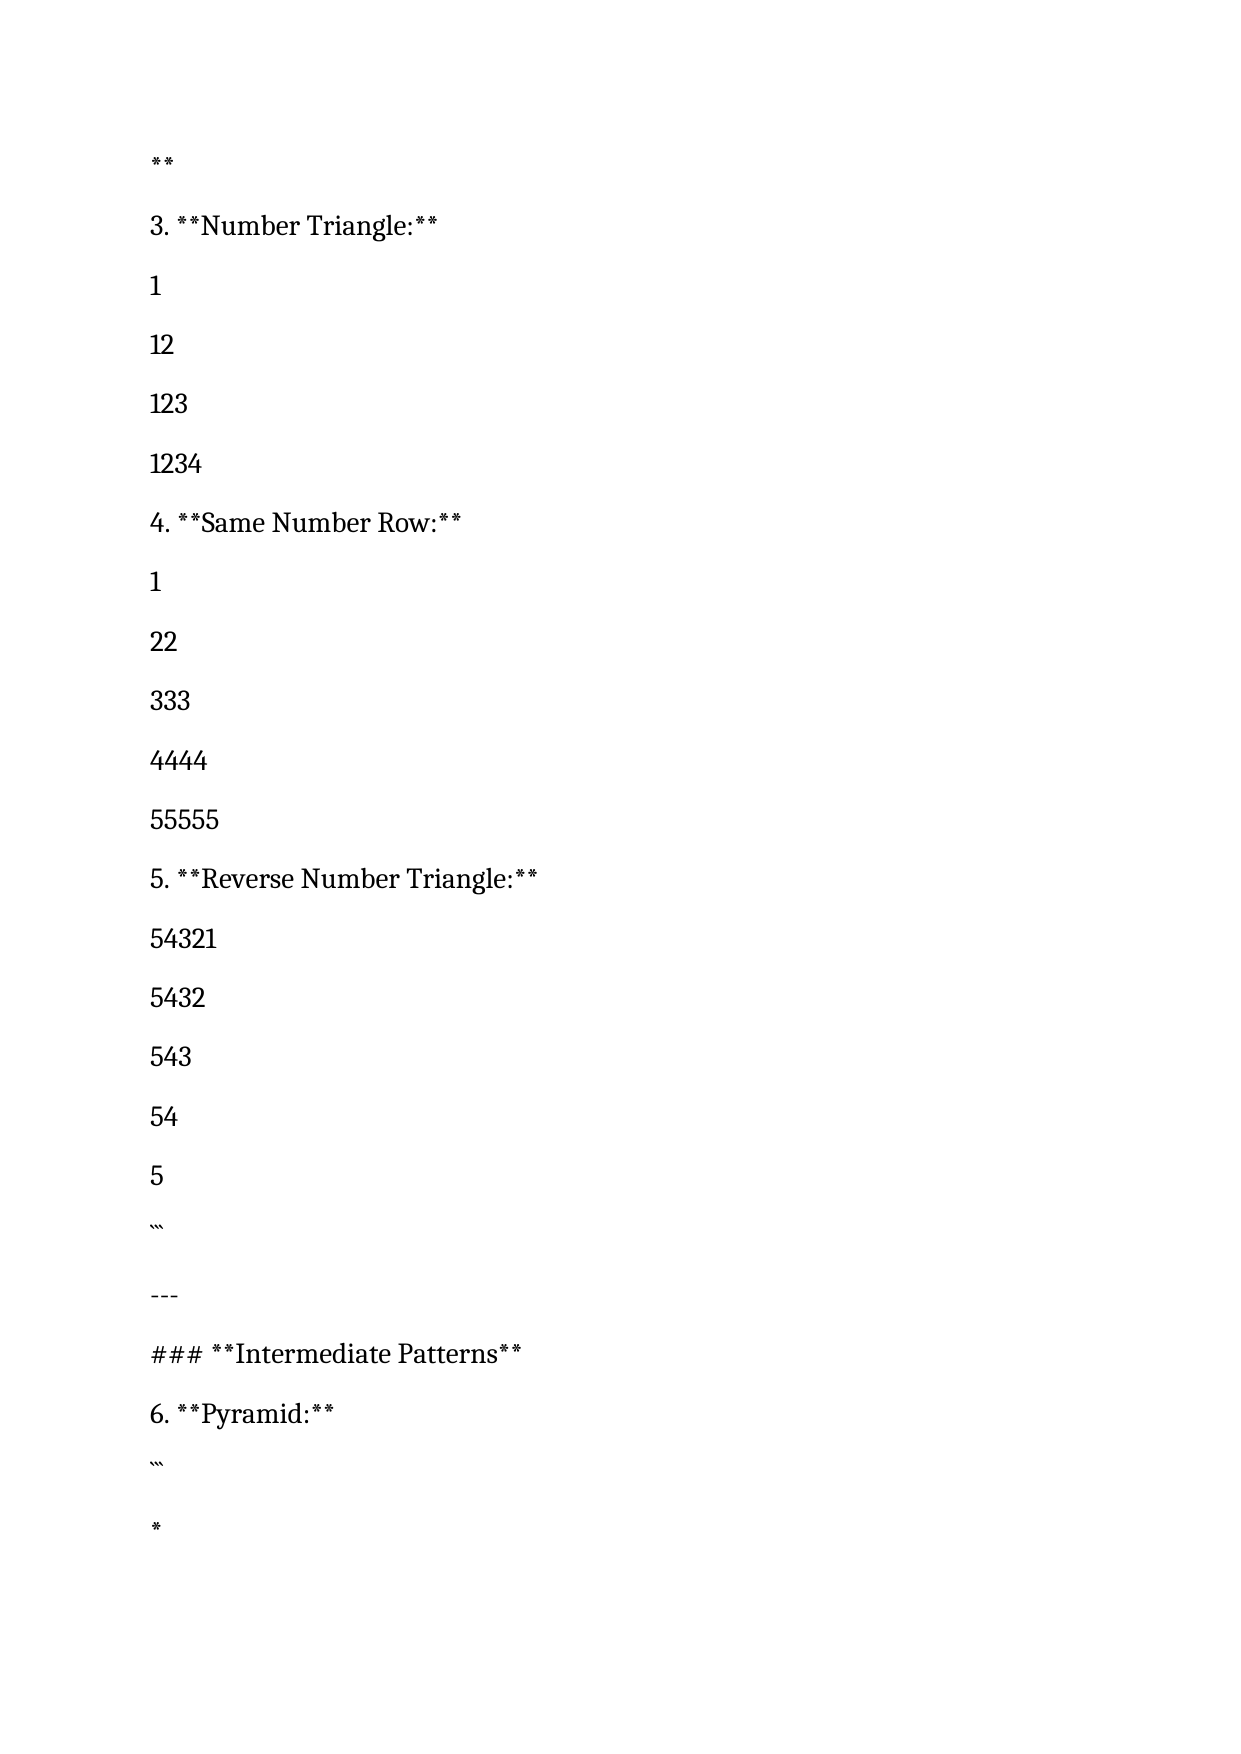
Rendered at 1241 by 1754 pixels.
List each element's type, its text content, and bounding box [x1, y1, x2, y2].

text ``` [150, 1219, 1090, 1252]
text 1234 [150, 447, 1090, 480]
text 54321 [150, 922, 1090, 955]
text --- [150, 1278, 1090, 1312]
text 1 [150, 269, 1090, 302]
text * [150, 1516, 1090, 1549]
text 333 [150, 684, 1090, 718]
text ### **Intermediate Patterns** [150, 1337, 1090, 1371]
text 4444 [150, 744, 1090, 777]
text 5432 [150, 981, 1090, 1015]
text 54 [150, 1100, 1090, 1133]
text 1 [150, 566, 1090, 599]
text 4. **Same Number Row:** [150, 506, 1090, 540]
text 55555 [150, 803, 1090, 837]
text 12 [150, 328, 1090, 362]
text ** [150, 150, 1090, 183]
text 5 [150, 1159, 1090, 1193]
text ``` [150, 1456, 1090, 1490]
text 6. **Pyramid:** [150, 1397, 1090, 1430]
text 123 [150, 387, 1090, 421]
text 22 [150, 625, 1090, 658]
text 3. **Number Triangle:** [150, 209, 1090, 243]
text 5. **Reverse Number Triangle:** [150, 862, 1090, 896]
text 543 [150, 1041, 1090, 1074]
